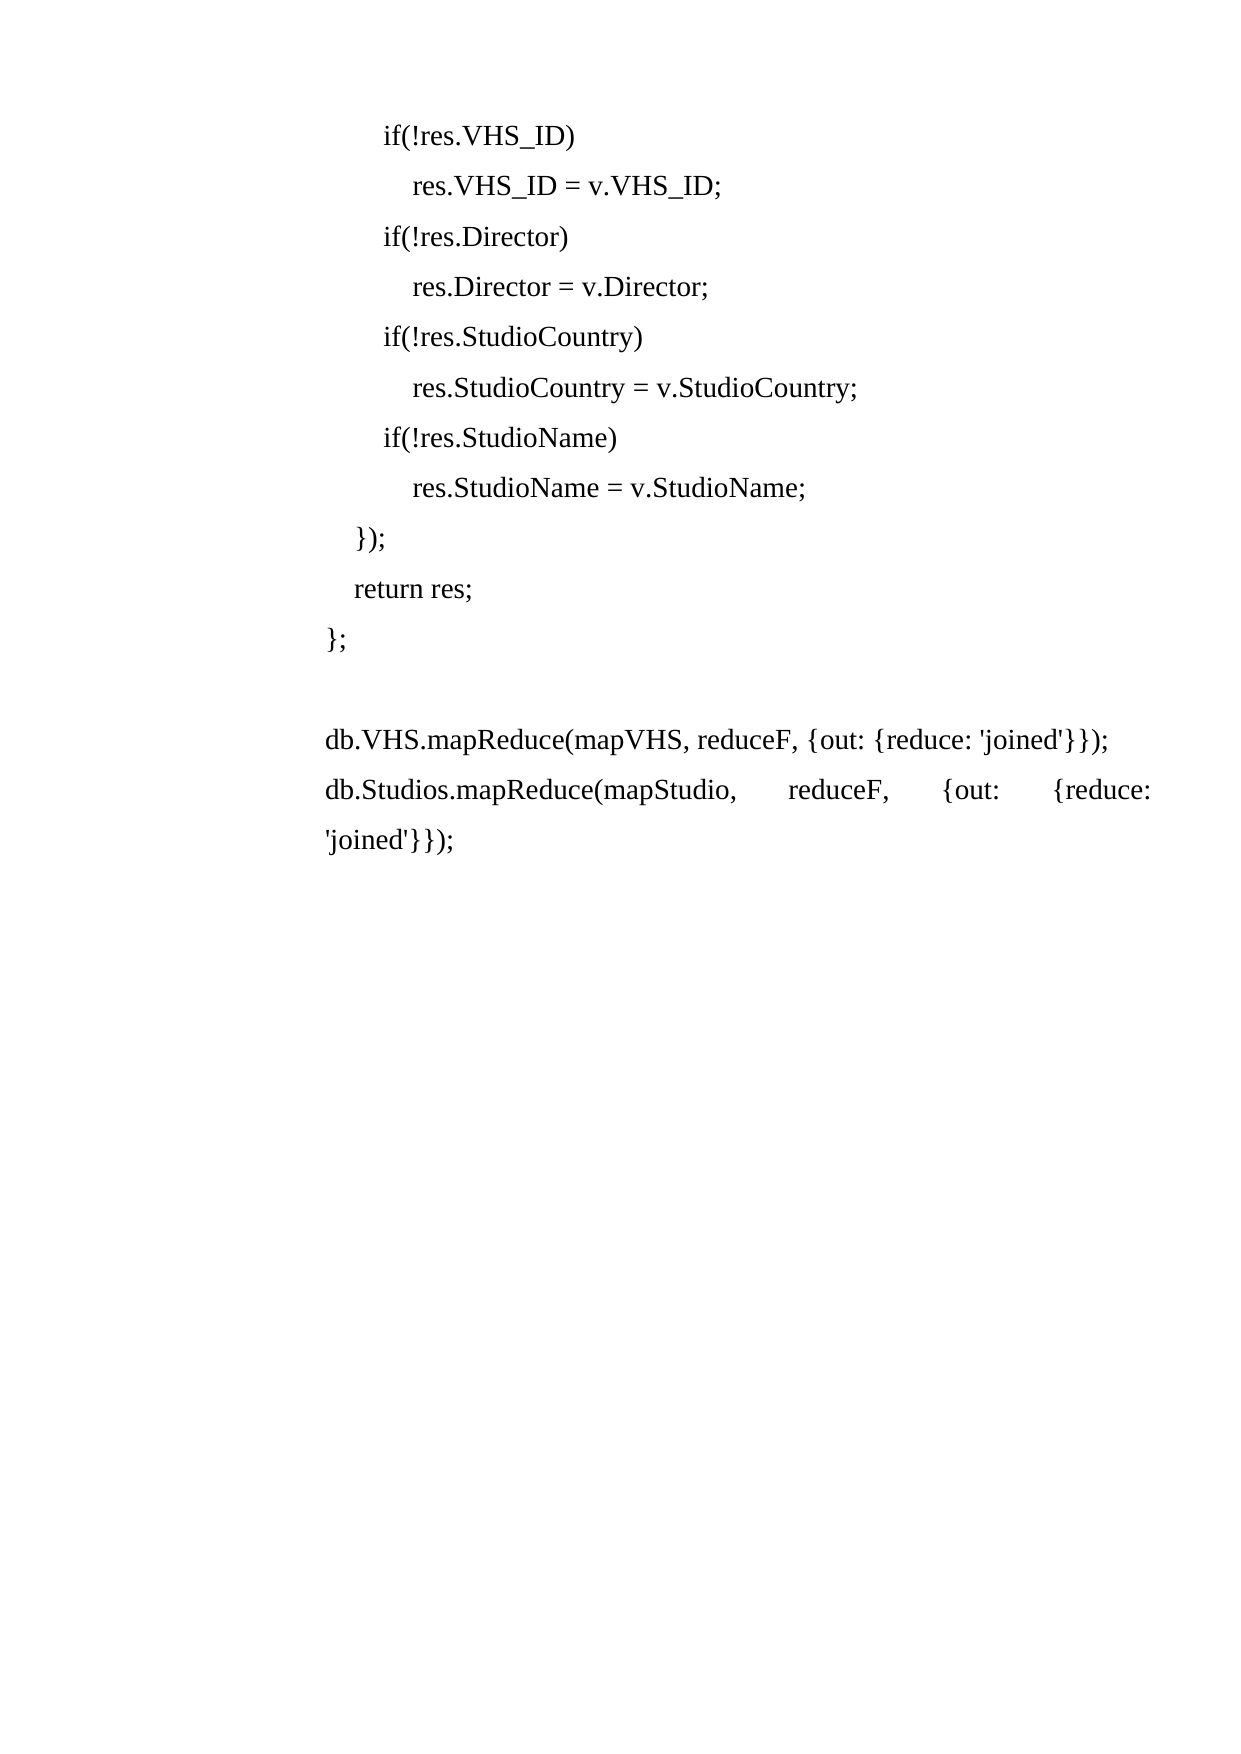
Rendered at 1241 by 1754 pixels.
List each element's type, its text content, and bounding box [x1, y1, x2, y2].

list }); [325, 521, 1152, 554]
list res.StudioName = v.StudioName; [325, 470, 1152, 504]
list if(!res.StudioName) [325, 420, 1152, 453]
list }; [325, 621, 1152, 655]
list db.Studios.mapReduce(mapStudio, reduceF, {out: {reduce: 'joined'}}); [325, 772, 1152, 856]
list if(!res.StudioCountry) [325, 319, 1152, 353]
list return res; [325, 571, 1152, 604]
list res.StudioCountry = v.StudioCountry; [325, 370, 1152, 403]
list res.Director = v.Director; [325, 269, 1152, 303]
list if(!res.Director) [325, 219, 1152, 252]
list db.VHS.mapReduce(mapVHS, reduceF, {out: {reduce: 'joined'}}); [325, 722, 1152, 755]
list res.VHS_ID = v.VHS_ID; [325, 168, 1152, 202]
list if(!res.VHS_ID) [325, 118, 1152, 152]
